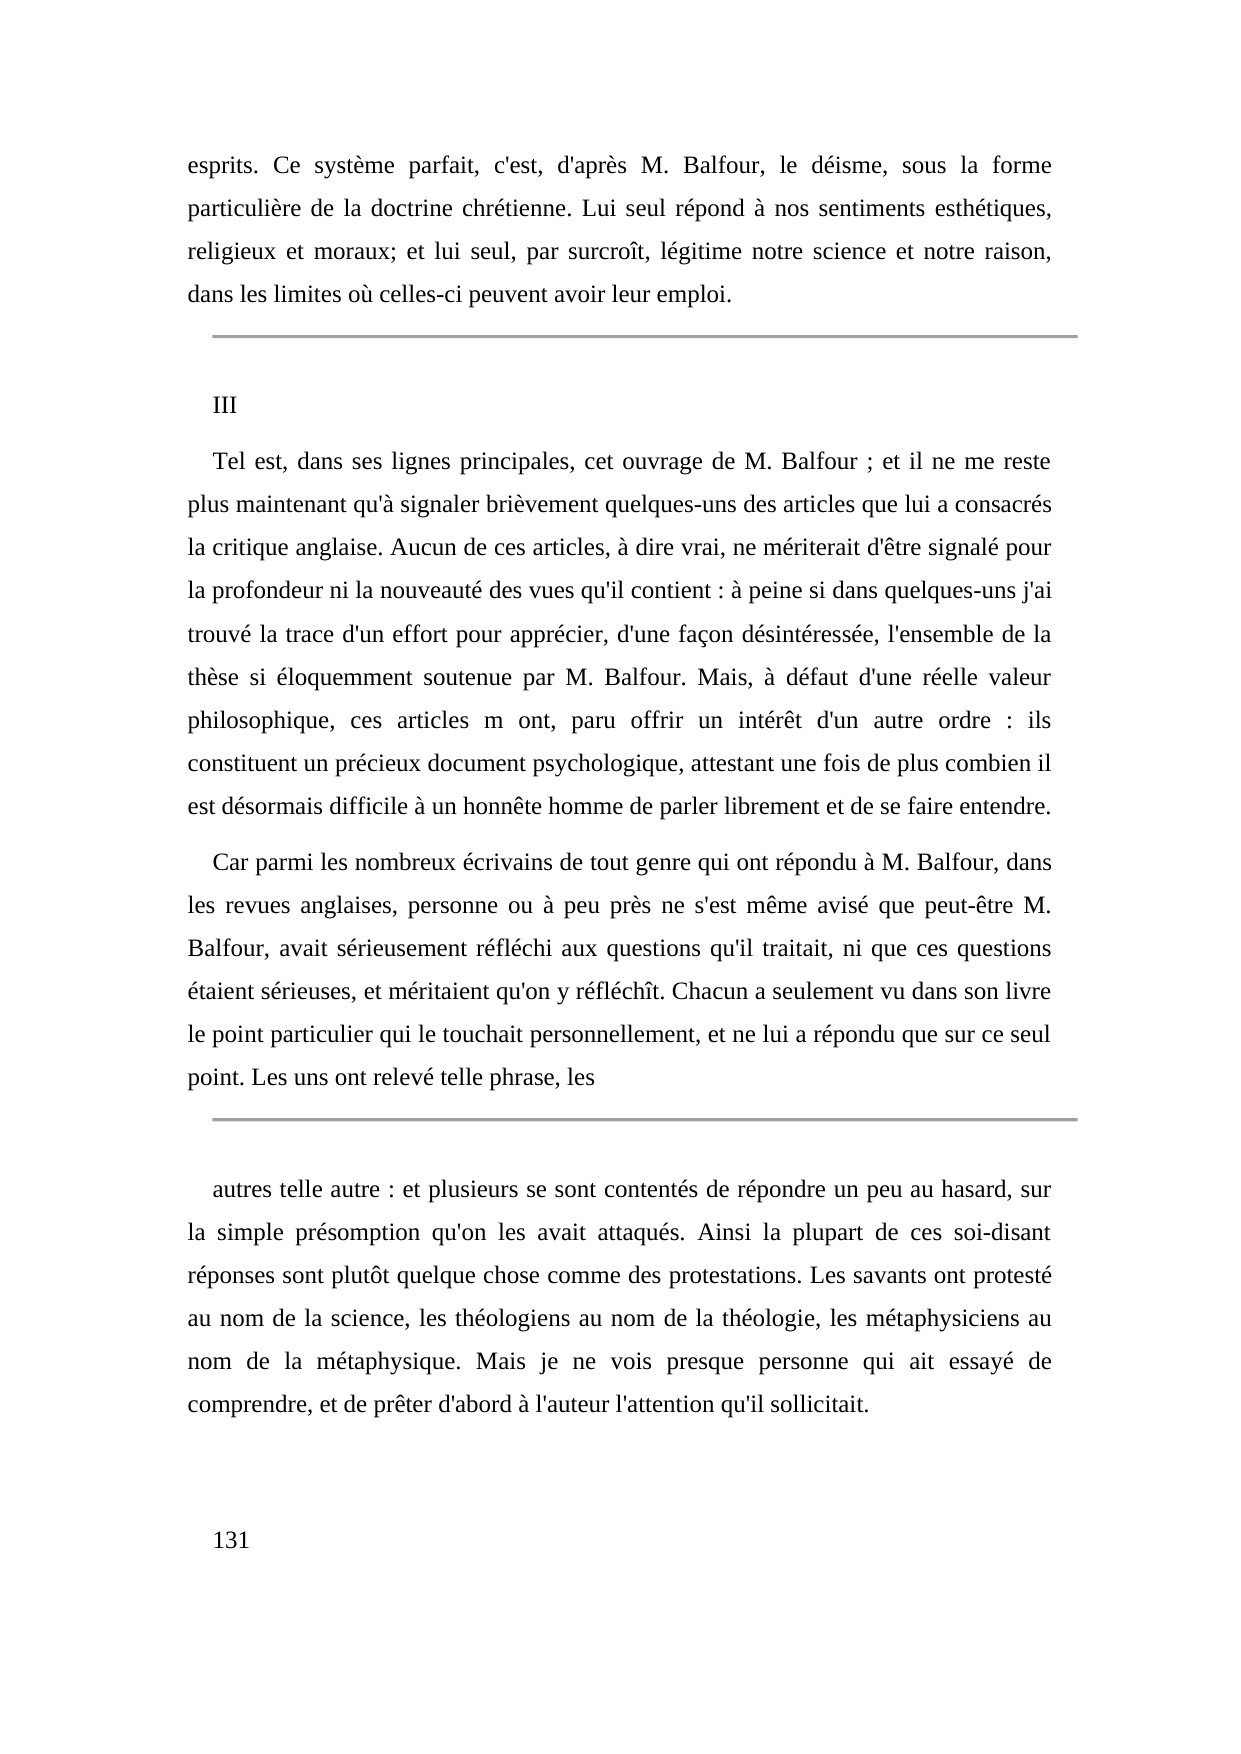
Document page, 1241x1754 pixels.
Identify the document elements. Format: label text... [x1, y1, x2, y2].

text Tel est, dans ses lignes principales, cet ouvrage de M. Balfour ; et il ne me reste plus maintenant qu'à signaler brièvement quelques-uns des articles que lui a consacrés la critique anglaise. Aucun de ces articles, à dire vrai, ne mériterait d'être signalé pour la profondeur ni la nouveauté des vues qu'il contient : à peine si dans quelques-uns j'ai trouvé la trace d'un effort pour apprécier, d'une façon désintéressée, l'ensemble de la thèse si éloquemment soutenue par M. Balfour. Mais, à défaut d'une réelle valeur philosophique, ces articles m ont, paru offrir un intérêt d'un autre ordre : ils constituent un précieux document psychologique, attestant une fois de plus combien il est désormais difficile à un honnête homme de parler librement et de se faire entendre. [187, 446, 1053, 820]
text III [187, 391, 1053, 419]
text autres telle autre : et plusieurs se sont contentés de répondre un peu au hasard, sur la simple présomption qu'on les avait attaqués. Ainsi la plupart de ces soi-disant réponses sont plutôt quelque chose comme des protestations. Les savants ont protesté au nom de la science, les théologiens au nom de la théologie, les métaphysiciens au nom de la métaphysique. Mais je ne vois presque personne qui ait essayé de comprendre, et de prêter d'abord à l'auteur l'attention qu'il sollicitait. [187, 1174, 1053, 1418]
text Car parmi les nombreux écrivains de tout genre qui ont répondu à M. Balfour, dans les revues anglaises, personne ou à peu près ne s'est même avisé que peut-être M. Balfour, avait sérieusement réfléchi aux questions qu'il traitait, ni que ces questions étaient sérieuses, et méritaient qu'on y réfléchît. Chacun a seulement vu dans son livre le point particulier qui le touchait personnellement, et ne lui a répondu que sur ce seul point. Les uns ont relevé telle phrase, les [187, 847, 1053, 1091]
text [187, 150, 1053, 308]
